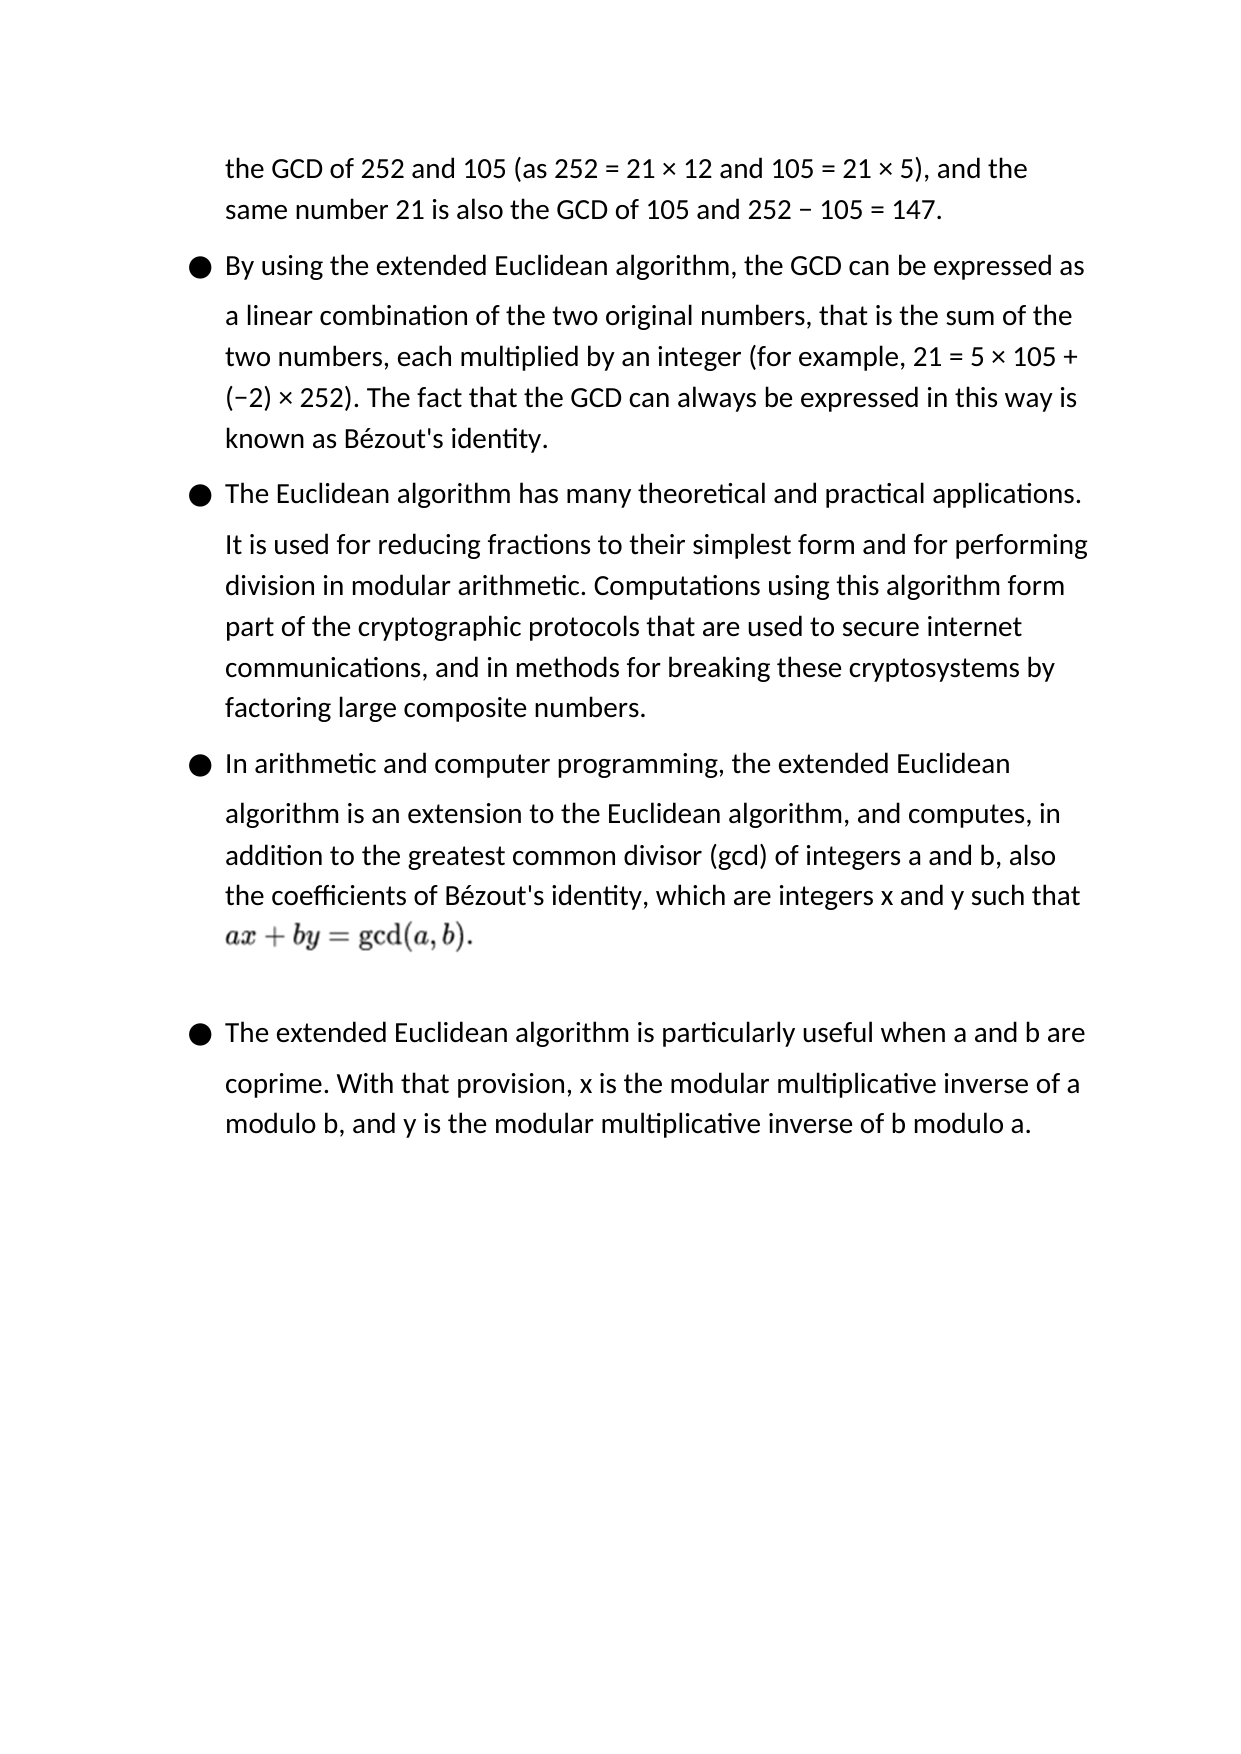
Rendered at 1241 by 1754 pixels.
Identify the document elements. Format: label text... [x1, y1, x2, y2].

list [187, 150, 1090, 227]
list In arithmetic and computer programming, the extended Euclidean algorithm is an extension to the Euclidean algorithm, and computes, in addition to the greatest common divisor (gcd) of integers a and b, also the coefficients of Bézout's identity, which are integers x and y such that [187, 731, 1090, 913]
picture [225, 918, 473, 955]
list The extended Euclidean algorithm is particularly useful when a and b are coprime. With that provision, x is the modular multiplicative inverse of a modulo b, and y is the modular multiplicative inverse of b modulo a. [187, 999, 1090, 1141]
list By using the extended Euclidean algorithm, the GCD can be expressed as a linear combination of the two original numbers, that is the sum of the two numbers, each multiplied by an integer (for example, 21 = 5 × 105 + (−2) × 252). The fact that the GCD can always be expressed in this way is known as Bézout's identity. [187, 232, 1090, 455]
list The Euclidean algorithm has many theoretical and practical applications. It is used for reducing fractions to their simplest form and for performing division in modular arithmetic. Computations using this algorithm form part of the cryptographic protocols that are used to secure internet communications, and in methods for breaking these cryptosystems by factoring large composite numbers. [187, 461, 1090, 725]
